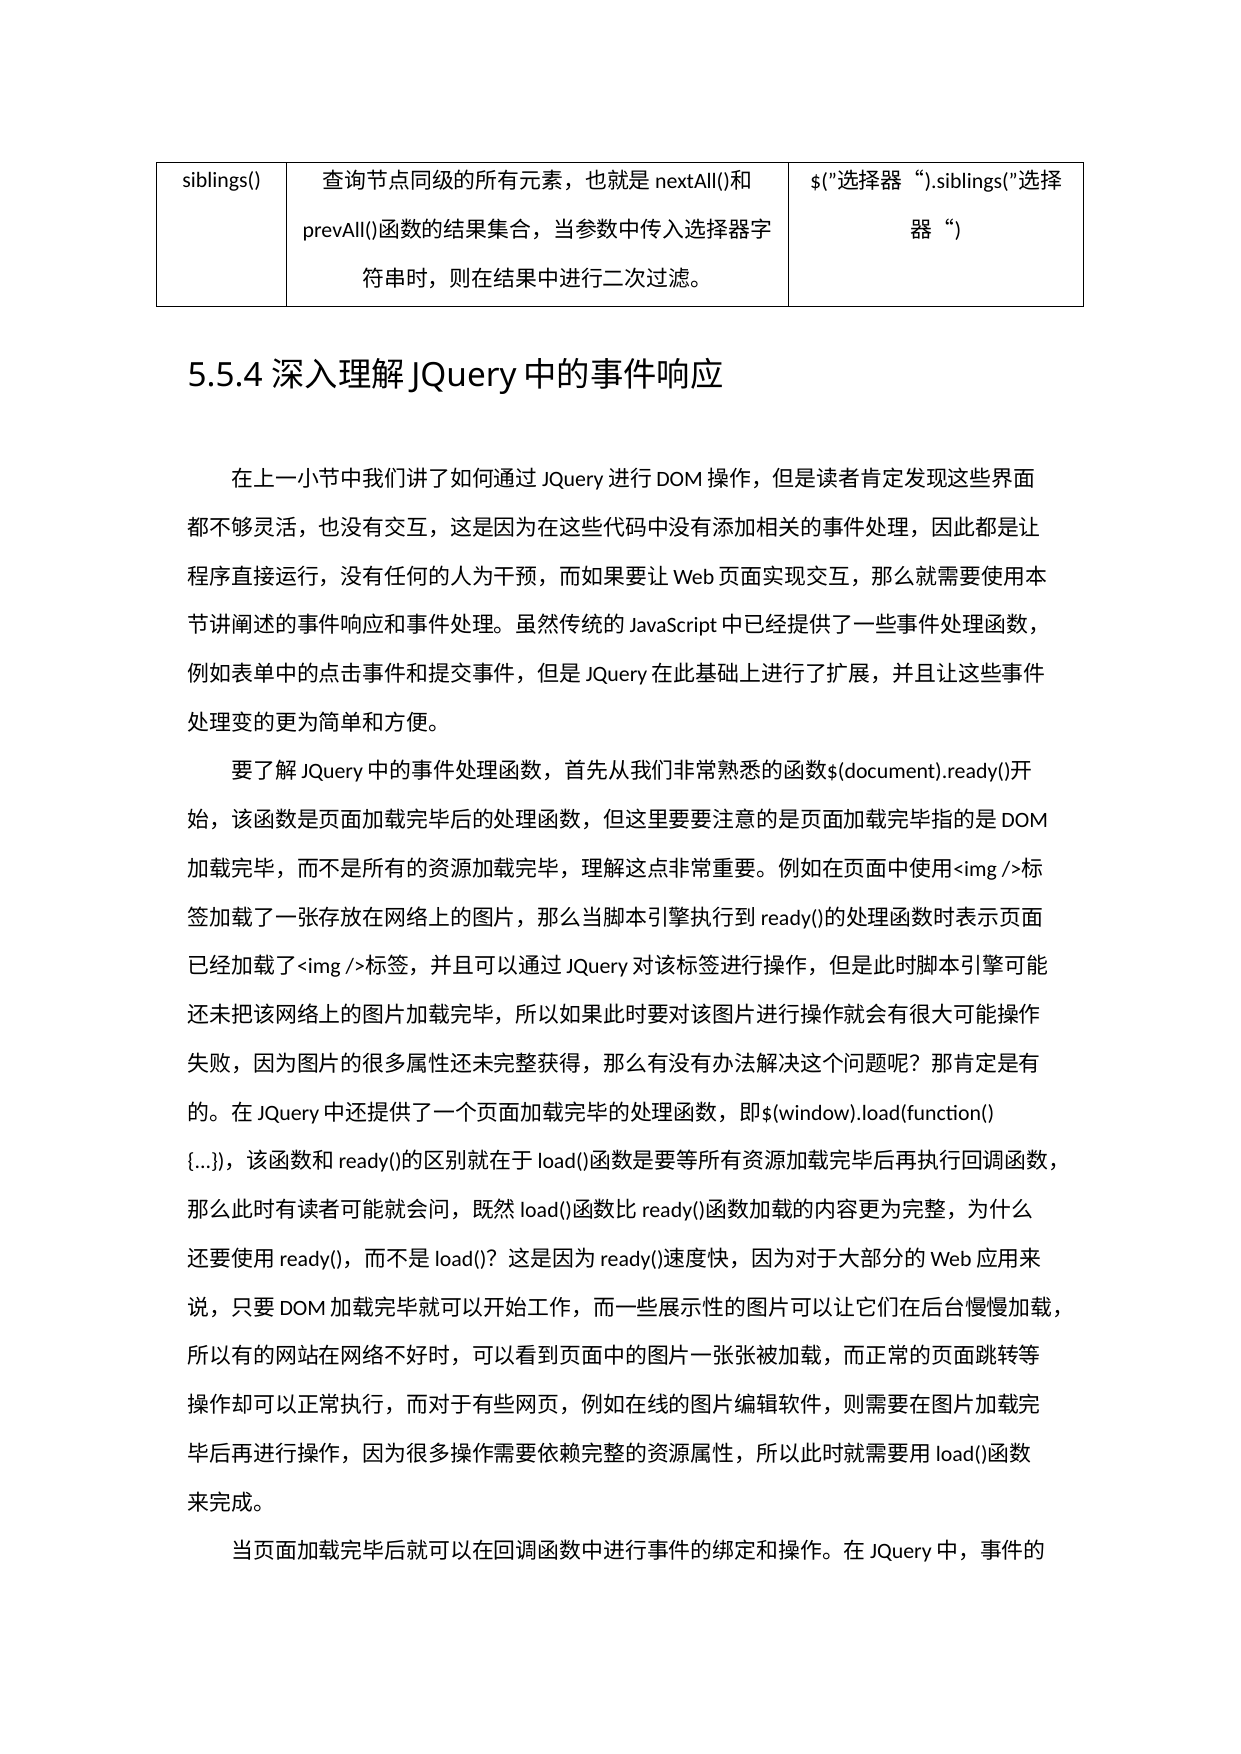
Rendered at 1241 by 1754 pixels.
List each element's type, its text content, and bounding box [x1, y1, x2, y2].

table_cell $(”选择器“).siblings(”选择器“) [789, 163, 1083, 306]
text 要了解JQuery中的事件处理函数，首先从我们非常熟悉的函数$(document).ready()开始，该函数是页面加载完毕后的处理函数，但这里要要注意的是页面加载完毕指的是DOM加载完毕，而不是所有的资源加载完毕，理解这点非常重要。例如在页面中使用<img />标签加载了一张存放在网络上的图片，那么当脚本引擎执行到ready()的处理函数时表示页面已经加载了<img />标签，并且可以通过JQuery对该标签进行操作，但是此时脚本引擎可能还未把该网络上的图片加载完毕，所以如果此时要对该图片进行操作就会有很大可能操作失败，因为图片的很多属性还未完整获得，那么有没有办法解决这个问题呢？那肯定是有的。在JQuery中还提供了一个页面加载完毕的处理函数，即$(window).load(function(){...})，该函数和ready()的区别就在于load()函数是要等所有资源加载完毕后再执行回调函数，那么此时有读者可能就会问，既然load()函数比ready()函数加载的内容更为完整，为什么还要使用ready()，而不是load()？这是因为ready()速度快，因为对于大部分的Web应用来说，只要DOM加载完毕就可以开始工作，而一些展示性的图片可以让它们在后台慢慢加载，所以有的网站在网络不好时，可以看到页面中的图片一张张被加载，而正常的页面跳转等操作却可以正常执行，而对于有些网页，例如在线的图片编辑软件，则需要在图片加载完毕后再进行操作，因为很多操作需要依赖完整的资源属性，所以此时就需要用load()函数来完成。 [187, 753, 1053, 1517]
text 在上一小节中我们讲了如何通过JQuery进行DOM操作，但是读者肯定发现这些界面都不够灵活，也没有交互，这是因为在这些代码中没有添加相关的事件处理，因此都是让程序直接运行，没有任何的人为干预，而如果要让Web页面实现交互，那么就需要使用本节讲阐述的事件响应和事件处理。虽然传统的JavaScript中已经提供了一些事件处理函数，例如表单中的点击事件和提交事件，但是JQuery在此基础上进行了扩展，并且让这些事件处理变的更为简单和方便。 [187, 461, 1053, 737]
table_cell siblings() [157, 163, 286, 306]
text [187, 1532, 1053, 1565]
table_cell 查询节点同级的所有元素，也就是nextAll()和prevAll()函数的结果集合，当参数中传入选择器字符串时，则在结果中进行二次过滤。 [287, 163, 788, 306]
text 5.5.4 深入理解JQuery中的事件响应 [187, 339, 1053, 404]
